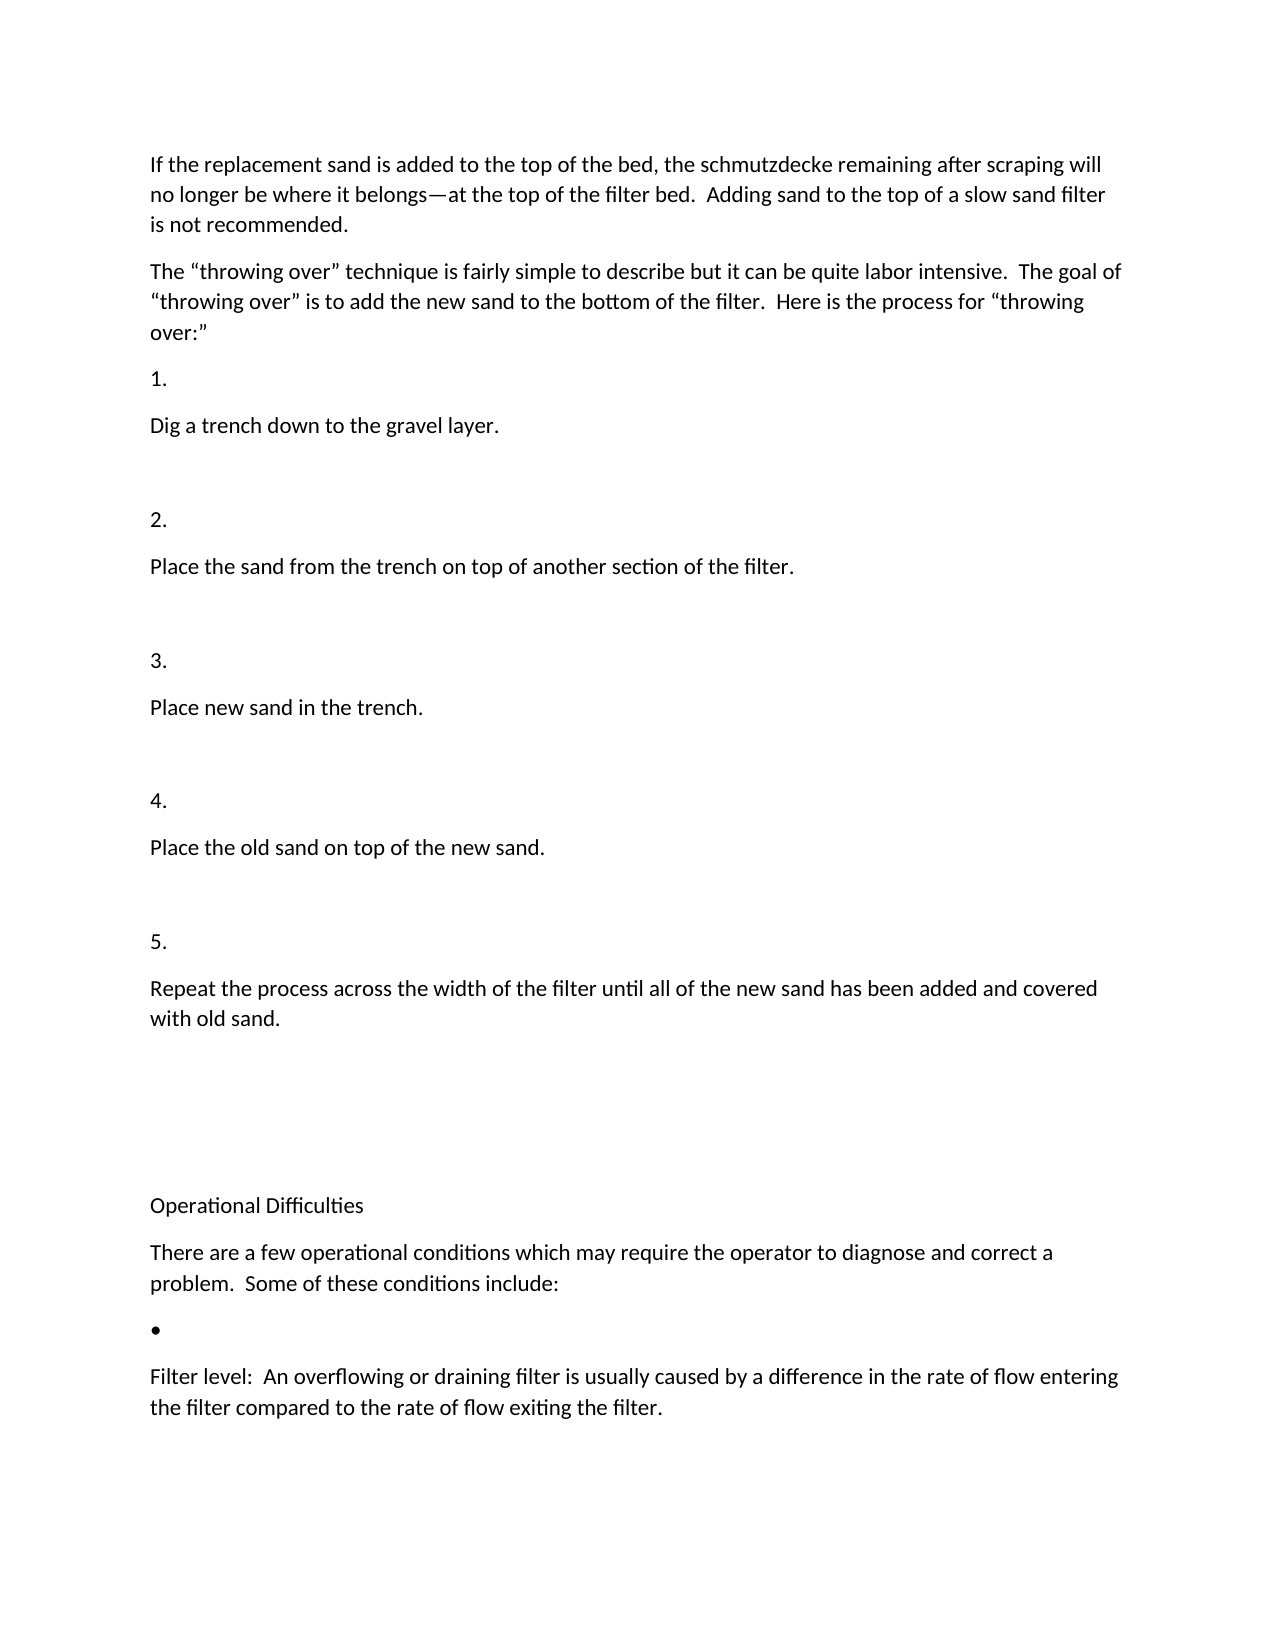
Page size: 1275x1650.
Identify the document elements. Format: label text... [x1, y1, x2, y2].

text 5. [150, 927, 1125, 955]
text 3. [150, 646, 1125, 674]
text The “throwing over” technique is fairly simple to describe but it can be quite labor intensive. The goal of “throwing over” is to add the new sand to the bottom of the filter. Here is the process for “throwing over:” [150, 257, 1125, 346]
text • [150, 1316, 1125, 1344]
text Place the sand from the trench on top of another section of the filter. [150, 552, 1125, 580]
text Dig a trench down to the gravel layer. [150, 411, 1125, 439]
text If the replacement sand is added to the top of the bed, the schmutzdecke remaining after scraping will no longer be where it belongs—at the top of the filter bed. Adding sand to the top of a slow sand filter is not recommended. [150, 150, 1125, 238]
text Repeat the process across the width of the filter until all of the new sand has been added and covered with old sand. [150, 974, 1125, 1032]
text Place new sand in the trench. [150, 693, 1125, 721]
text Filter level: An overflowing or draining filter is usually caused by a difference in the rate of flow entering the filter compared to the rate of flow exiting the filter. [150, 1362, 1125, 1421]
text 4. [150, 786, 1125, 814]
text 2. [150, 505, 1125, 533]
text Operational Difficulties [150, 1192, 1125, 1220]
text Place the old sand on top of the new sand. [150, 833, 1125, 861]
text There are a few operational conditions which may require the operator to diagnose and correct a problem. Some of these conditions include: [150, 1238, 1125, 1297]
text 1. [150, 364, 1125, 393]
